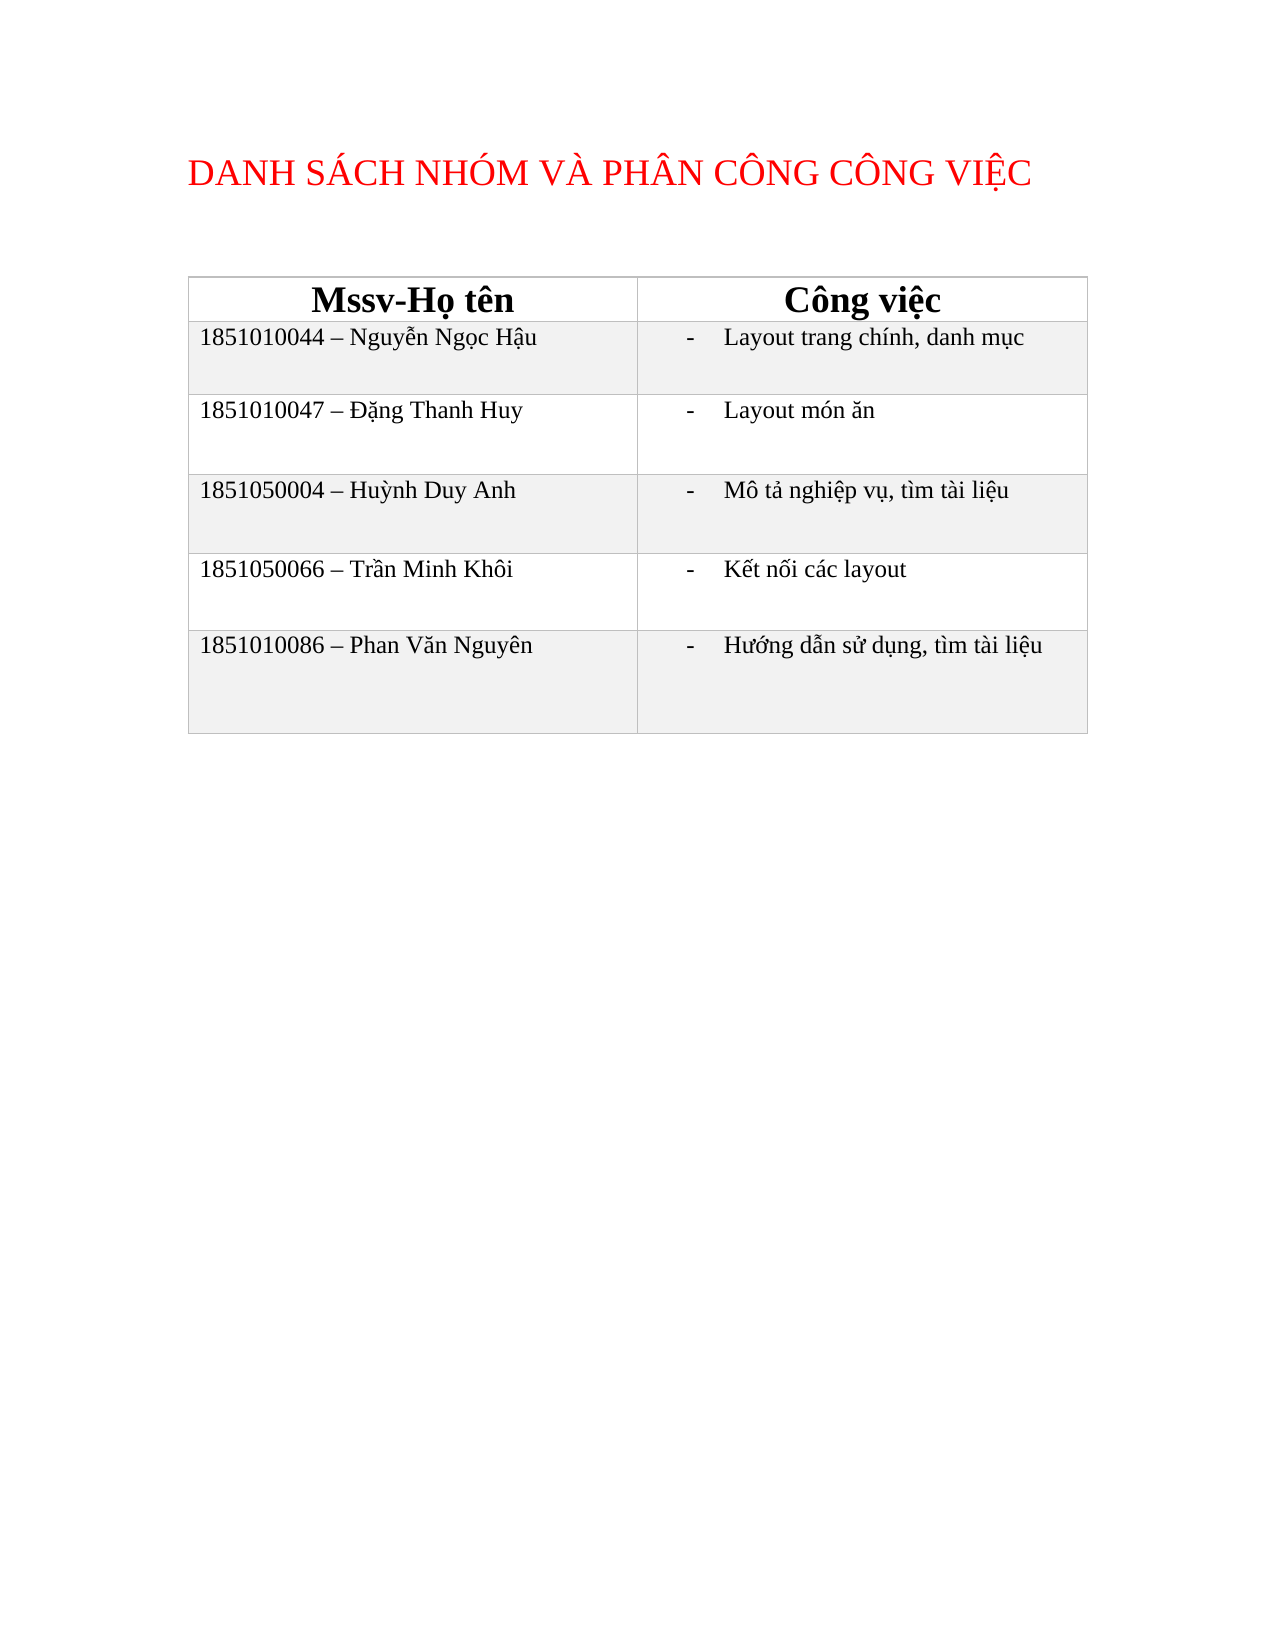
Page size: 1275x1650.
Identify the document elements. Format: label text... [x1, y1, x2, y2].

table_cell 1851010047 – Đặng Thanh Huy [189, 395, 637, 474]
table_cell Hướng dẫn sử dụng, tìm tài liệu [638, 631, 1087, 733]
text DANH SÁCH NHÓM VÀ PHÂN CÔNG CÔNG VIỆC [187, 150, 1087, 193]
table_cell Kết nối các layout [638, 554, 1087, 629]
table_cell 1851050066 – Trần Minh Khôi [189, 554, 637, 629]
table_header Mssv-Họ tên [189, 278, 637, 321]
table_header Công việc [638, 278, 1087, 321]
table_cell 1851010044 – Nguyễn Ngọc Hậu [189, 322, 637, 394]
table_cell 1851010086 – Phan Văn Nguyên [189, 631, 637, 733]
table_cell Mô tả nghiệp vụ, tìm tài liệu [638, 475, 1087, 553]
table_cell 1851050004 – Huỳnh Duy Anh [189, 475, 637, 553]
table_cell Layout trang chính, danh mục [638, 322, 1087, 394]
table_cell Layout món ăn [638, 395, 1087, 474]
